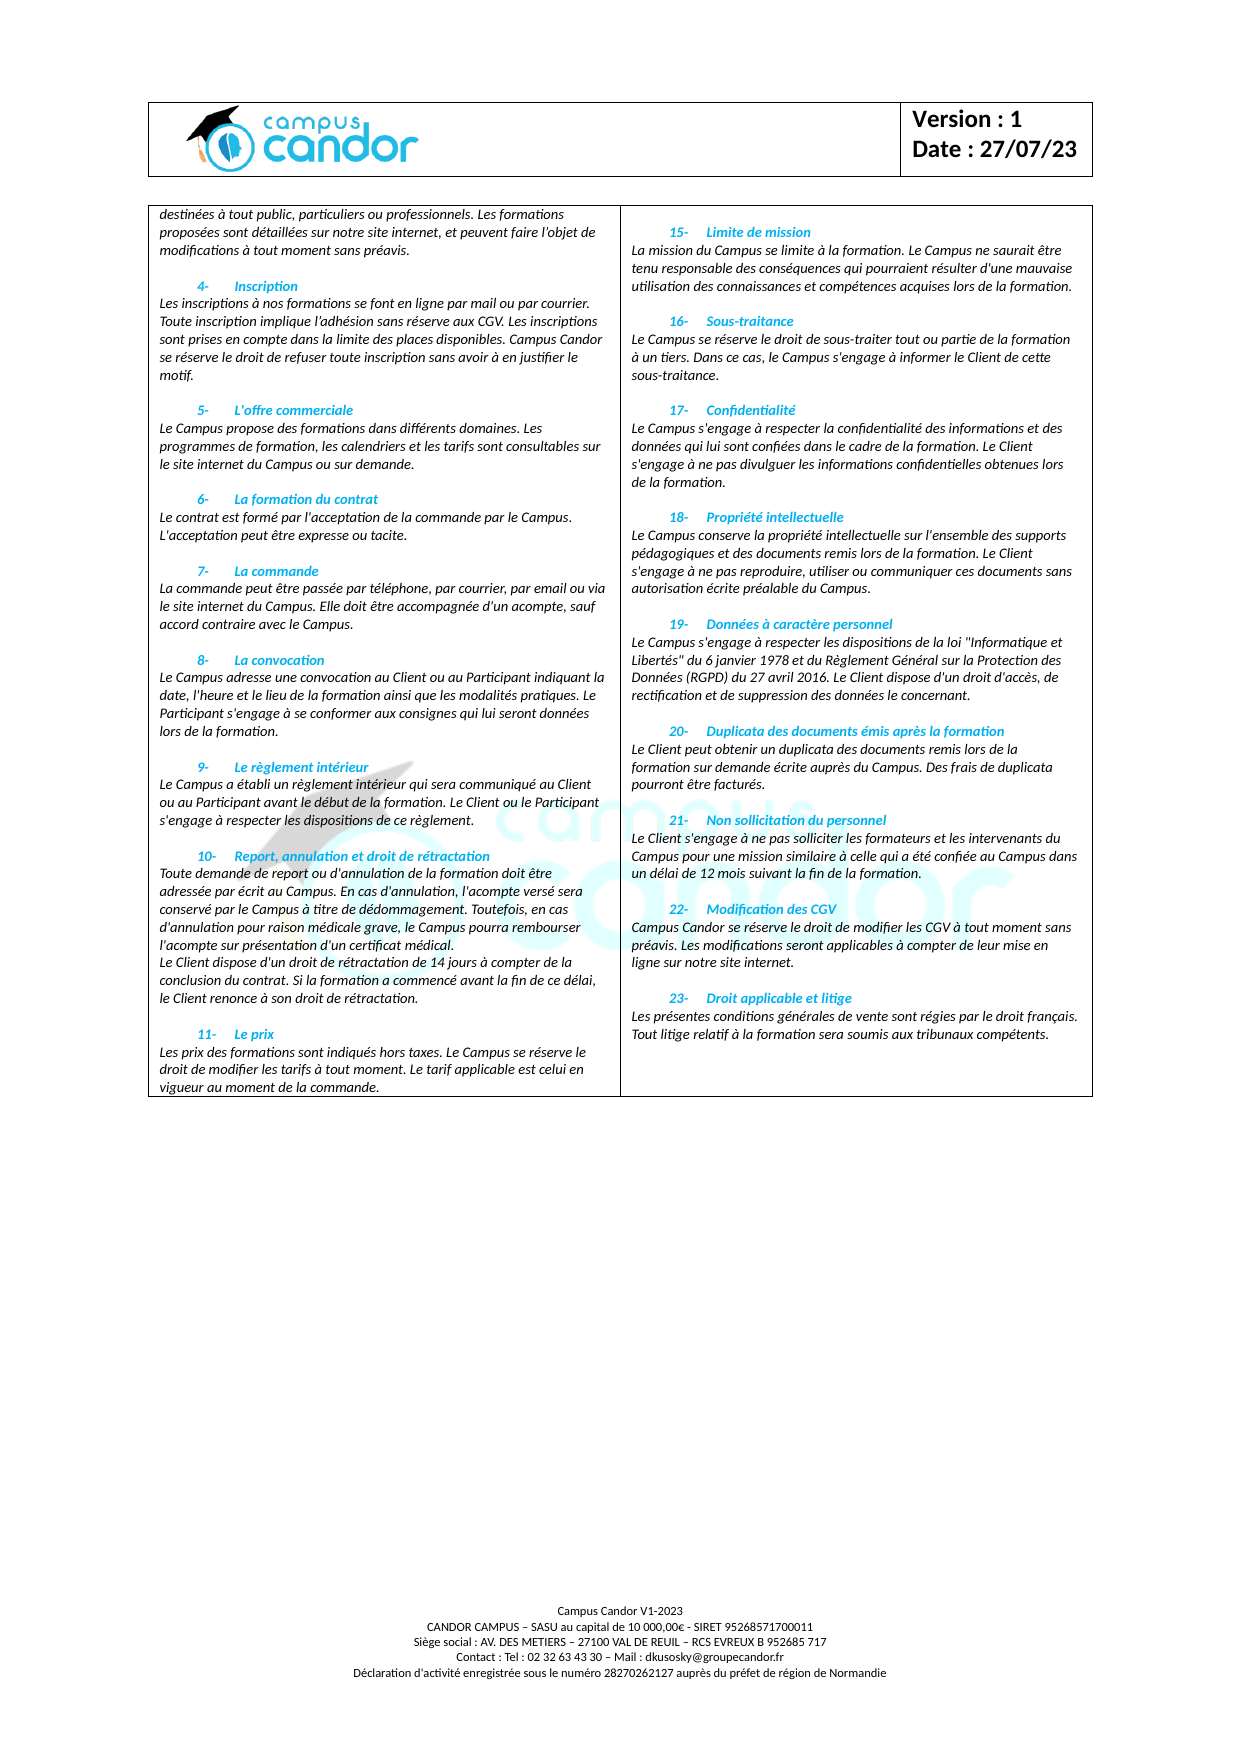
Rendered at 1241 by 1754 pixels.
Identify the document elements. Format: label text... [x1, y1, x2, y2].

picture [159, 102, 442, 176]
